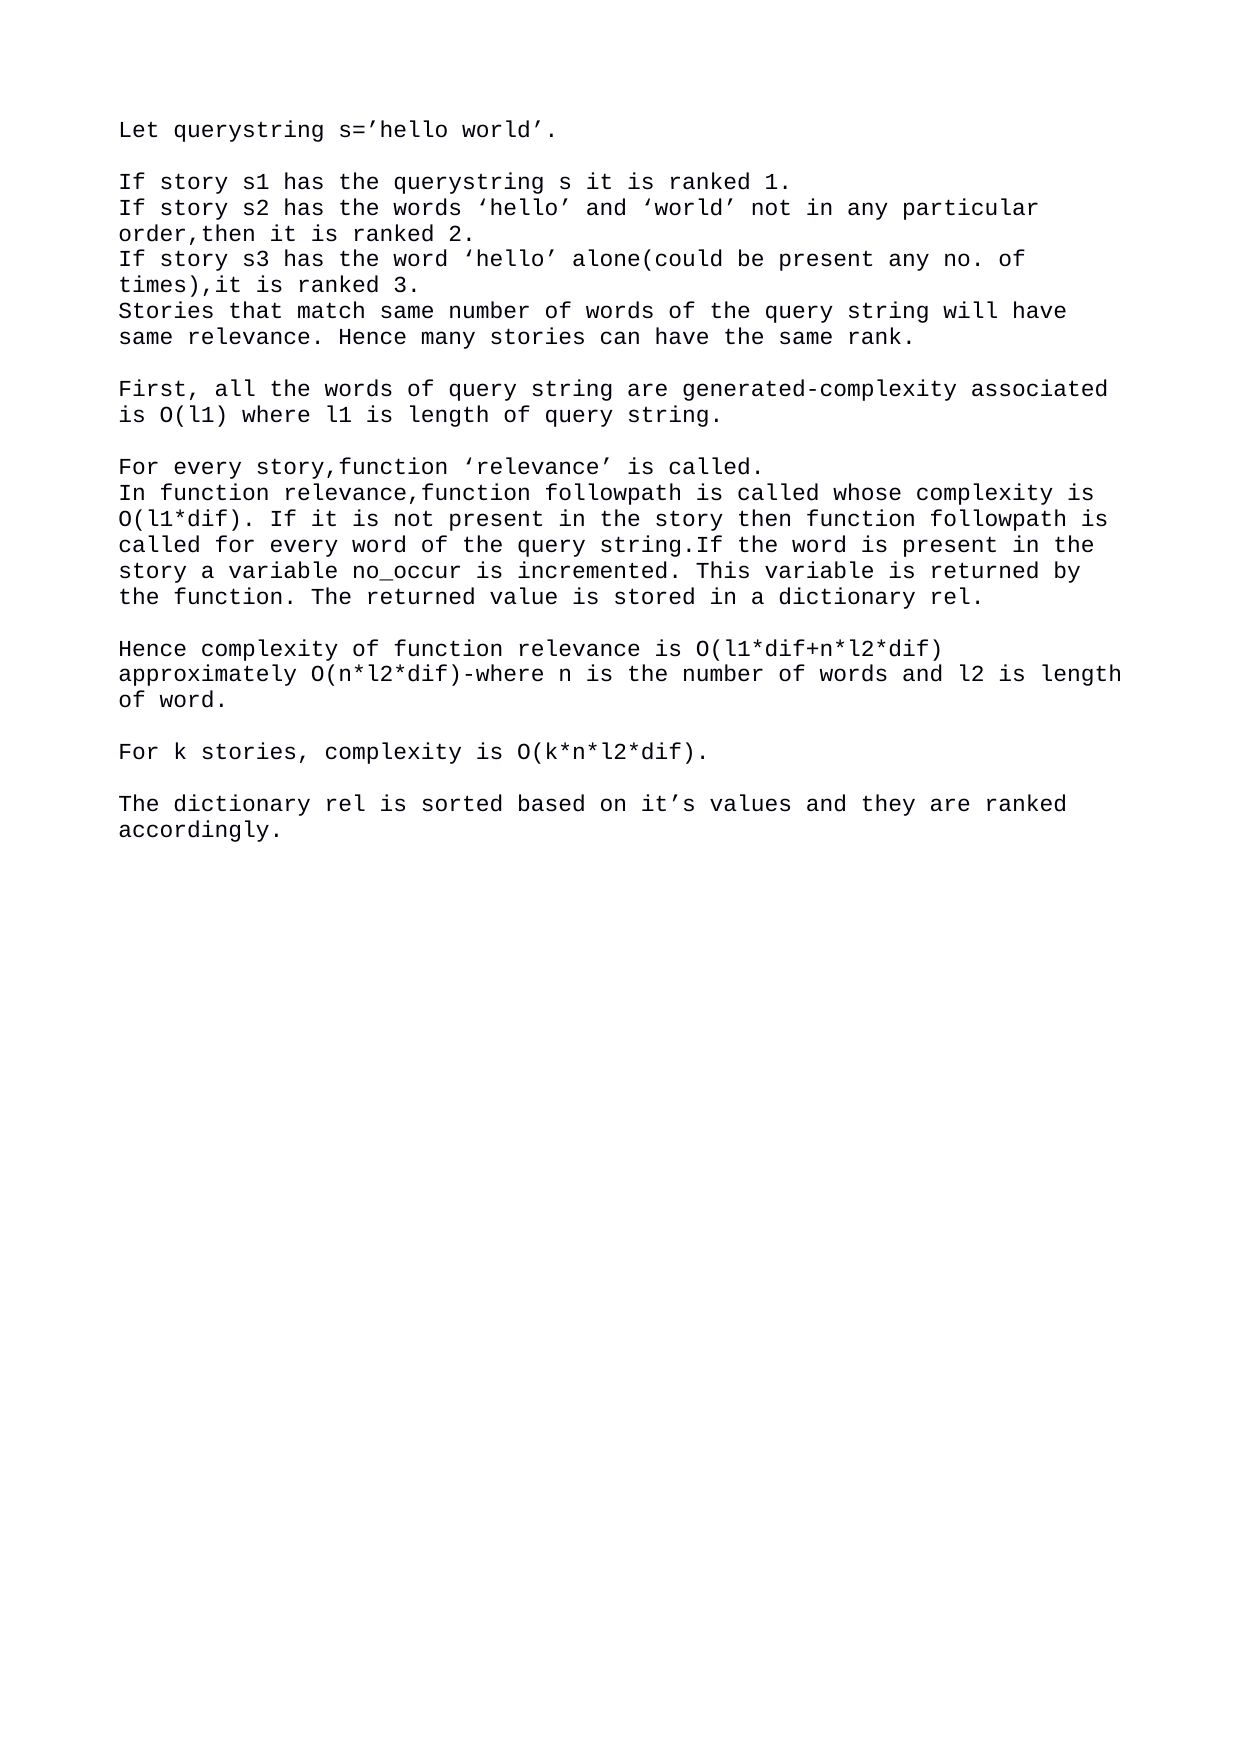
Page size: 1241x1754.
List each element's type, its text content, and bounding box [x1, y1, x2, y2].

text The dictionary rel is sorted based on it’s values and they are ranked accordingly. [118, 792, 1122, 844]
text In function relevance,function followpath is called whose complexity is O(l1*dif). If it is not present in the story then function followpath is called for every word of the query string.If the word is present in the story a variable no_occur is incremented. This variable is returned by the function. The returned value is stored in a dictionary rel. [118, 481, 1122, 611]
text First, all the words of query string are generated-complexity associated is O(l1) where l1 is length of query string. [118, 377, 1122, 429]
text For k stories, complexity is O(k*n*l2*dif). [118, 741, 1122, 767]
text If story s2 has the words ‘hello’ and ‘world’ not in any particular order,then it is ranked 2. [118, 196, 1122, 248]
text If story s1 has the querystring s it is ranked 1. [118, 170, 1122, 196]
text Let querystring s=’hello world’. [118, 118, 1122, 144]
text Stories that match same number of words of the query string will have same relevance. Hence many stories can have the same rank. [118, 300, 1122, 352]
text If story s3 has the word ‘hello’ alone(could be present any no. of times),it is ranked 3. [118, 248, 1122, 300]
text Hence complexity of function relevance is O(l1*dif+n*l2*dif) approximately O(n*l2*dif)-where n is the number of words and l2 is length of word. [118, 637, 1122, 715]
text For every story,function ‘relevance’ is called. [118, 455, 1122, 481]
